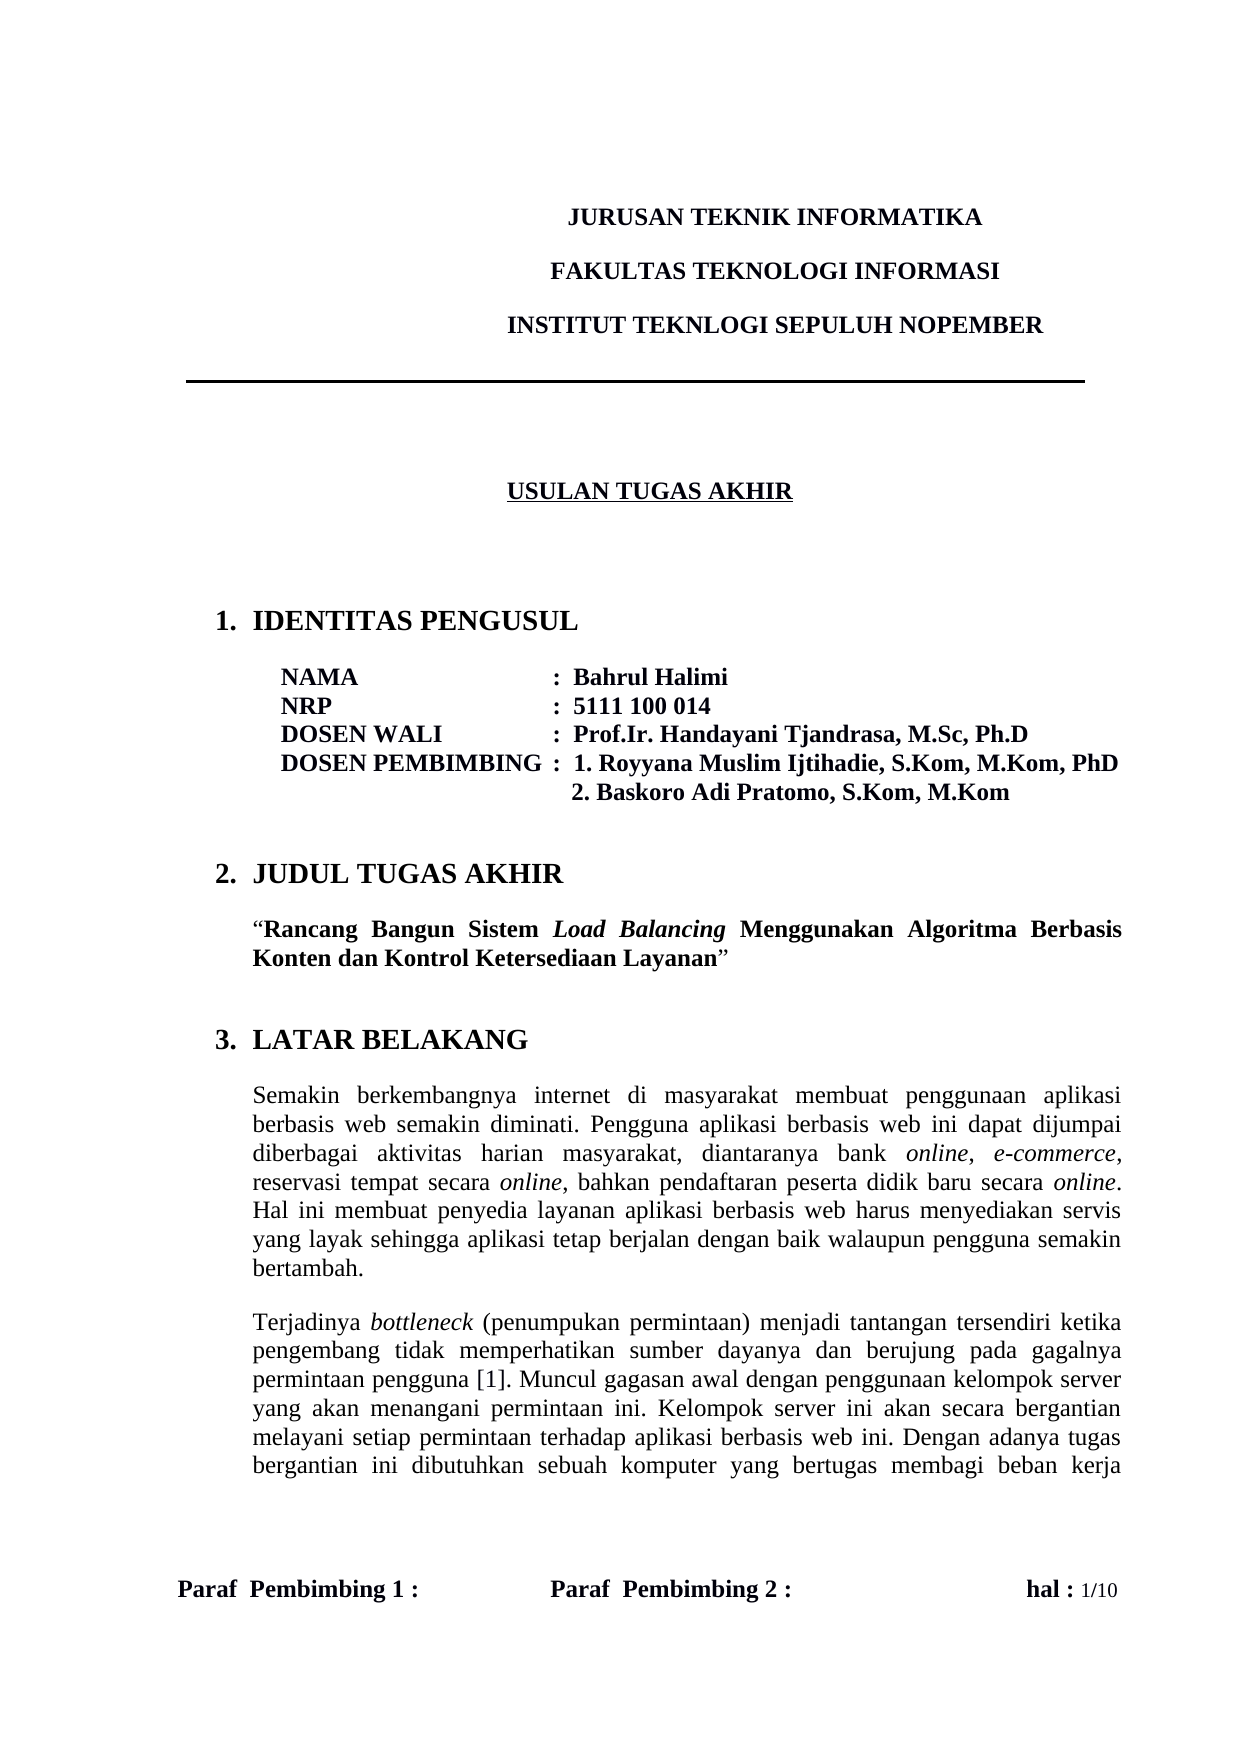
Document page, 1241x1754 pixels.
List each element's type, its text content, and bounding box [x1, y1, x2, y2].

subtitle JUDUL TUGAS AKHIR [215, 856, 1122, 889]
text JURUSAN TEKNIK INFORMATIKA [428, 202, 1122, 231]
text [252, 1307, 1122, 1479]
text INSTITUT TEKNLOGI SEPULUH NOPEMBER [428, 310, 1122, 338]
text USULAN TUGAS AKHIR [177, 476, 1122, 504]
subtitle IDENTITAS PENGUSUL [215, 603, 1122, 637]
text FAKULTAS TEKNOLOGI INFORMASI [428, 256, 1122, 285]
list DOSEN WALI : Prof.Ir. Handayani Tjandrasa, M.Sc, Ph.D [281, 719, 1122, 748]
list NAMA : Bahrul Halimi [281, 662, 1122, 691]
list NRP : 5111 100 014 [281, 691, 1122, 719]
subtitle LATAR BELAKANG [215, 1022, 1122, 1055]
text Semakin berkembangnya internet di masyarakat membuat penggunaan aplikasi berbasis web semakin diminati. Pengguna aplikasi berbasis web ini dapat dijumpai diberbagai aktivitas harian masyarakat, diantaranya bank online, e-commerce, reservasi tempat secara online, bahkan pendaftaran peserta didik baru secara online. Hal ini membuat penyedia layanan aplikasi berbasis web harus menyediakan servis yang layak sehingga aplikasi tetap berjalan dengan baik walaupun pengguna semakin bertambah. [252, 1080, 1122, 1282]
list DOSEN PEMBIMBING : 1. Royyana Muslim Ijtihadie, S.Kom, M.Kom, PhD 2. Baskoro Adi Pratomo, S.Kom, M.Kom [281, 748, 1122, 806]
text “Rancang Bangun Sistem Load Balancing Menggunakan Algoritma Berbasis Konten dan Kontrol Ketersediaan Layanan” [252, 914, 1122, 972]
